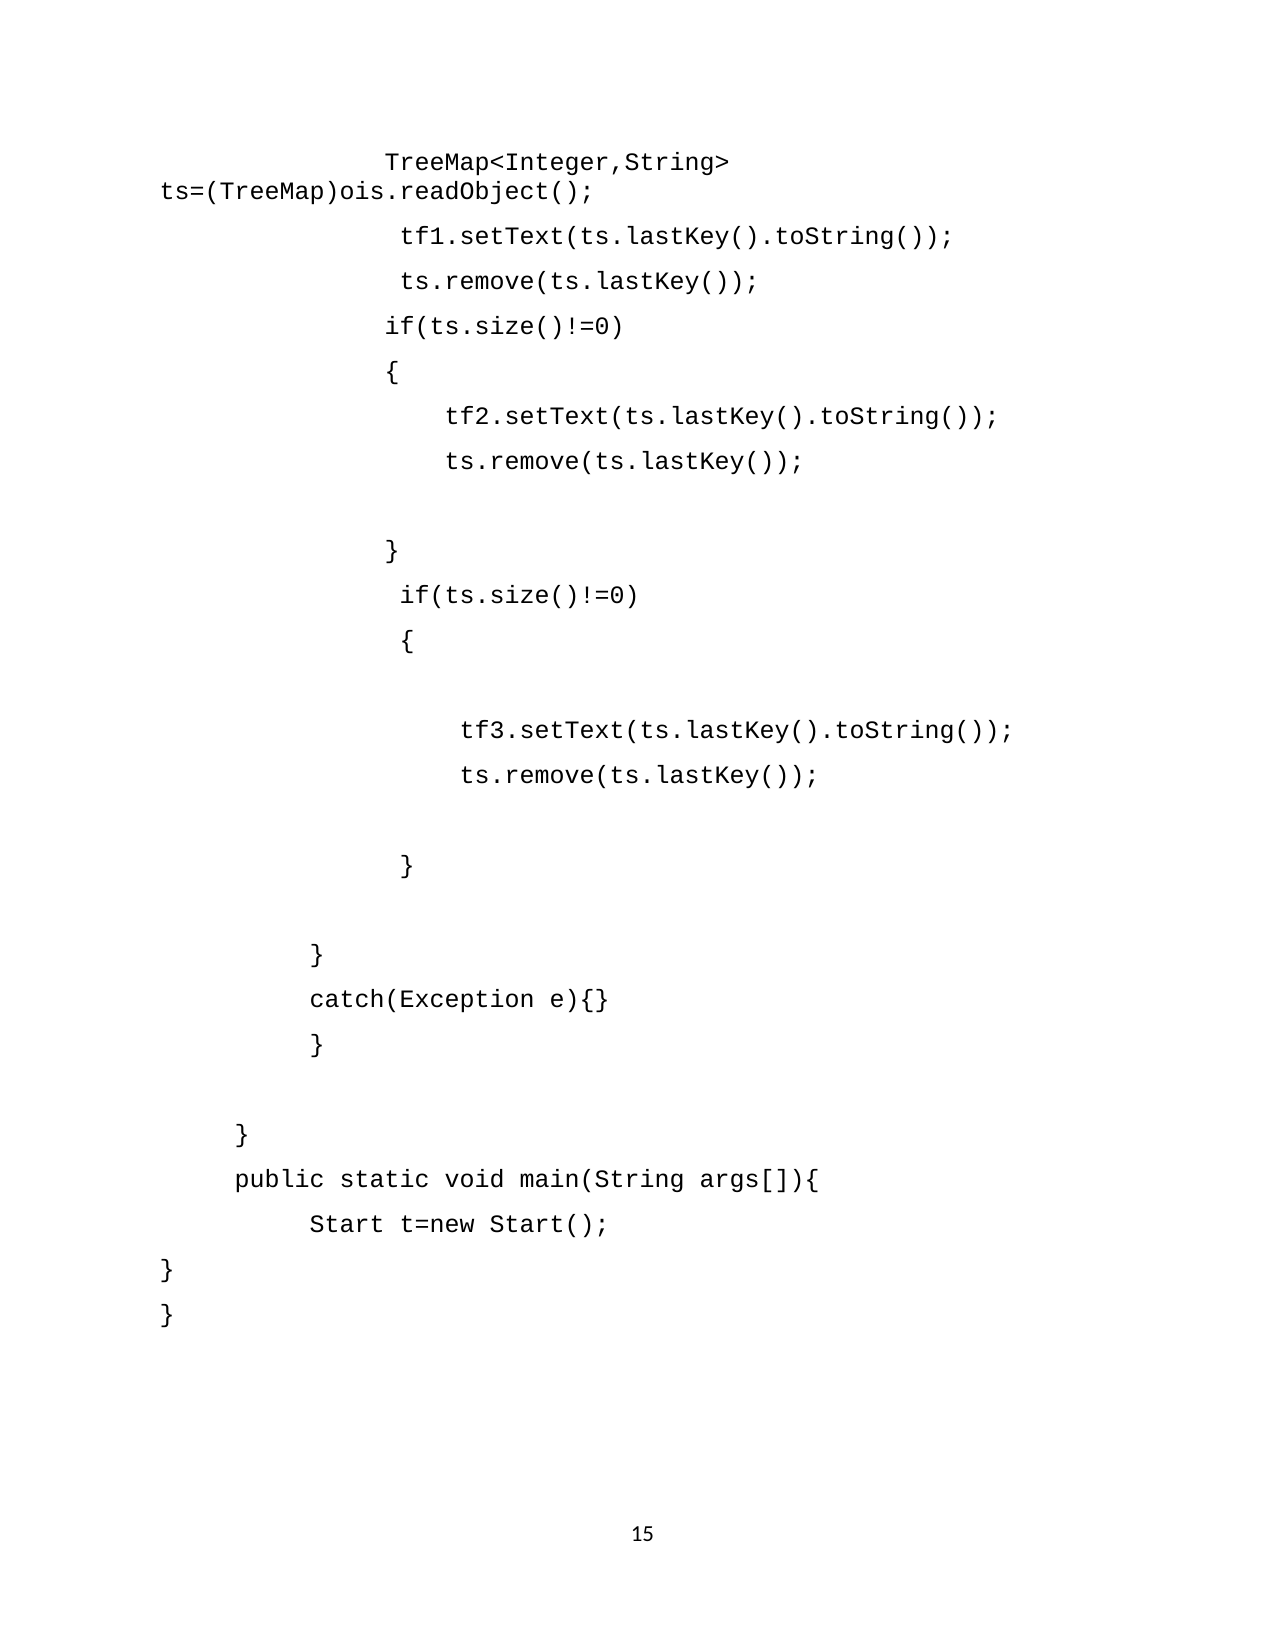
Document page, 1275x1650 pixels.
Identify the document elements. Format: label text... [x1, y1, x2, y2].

text Start t=new Start(); [159, 1212, 1125, 1240]
text if(ts.size()!=0) [159, 583, 1125, 611]
text } [159, 942, 1125, 970]
text if(ts.size()!=0) [159, 313, 1125, 342]
text } [159, 852, 1125, 881]
text } [159, 1302, 1125, 1330]
text } [159, 1257, 1125, 1285]
text } [159, 1122, 1125, 1150]
text } [159, 1032, 1125, 1060]
text { [159, 628, 1125, 656]
text tf1.setText(ts.lastKey().toString()); [159, 223, 1125, 252]
text catch(Exception e){} [159, 987, 1125, 1015]
text TreeMap<Integer,String> ts=(TreeMap)ois.readObject(); [159, 150, 1125, 207]
text { [159, 358, 1125, 387]
text tf2.setText(ts.lastKey().toString()); [159, 403, 1125, 432]
text ts.remove(ts.lastKey()); [159, 763, 1125, 791]
text public static void main(String args[]){ [159, 1167, 1125, 1195]
text tf3.setText(ts.lastKey().toString()); [159, 718, 1125, 746]
text ts.remove(ts.lastKey()); [159, 448, 1125, 477]
text ts.remove(ts.lastKey()); [159, 268, 1125, 297]
text } [159, 538, 1125, 566]
